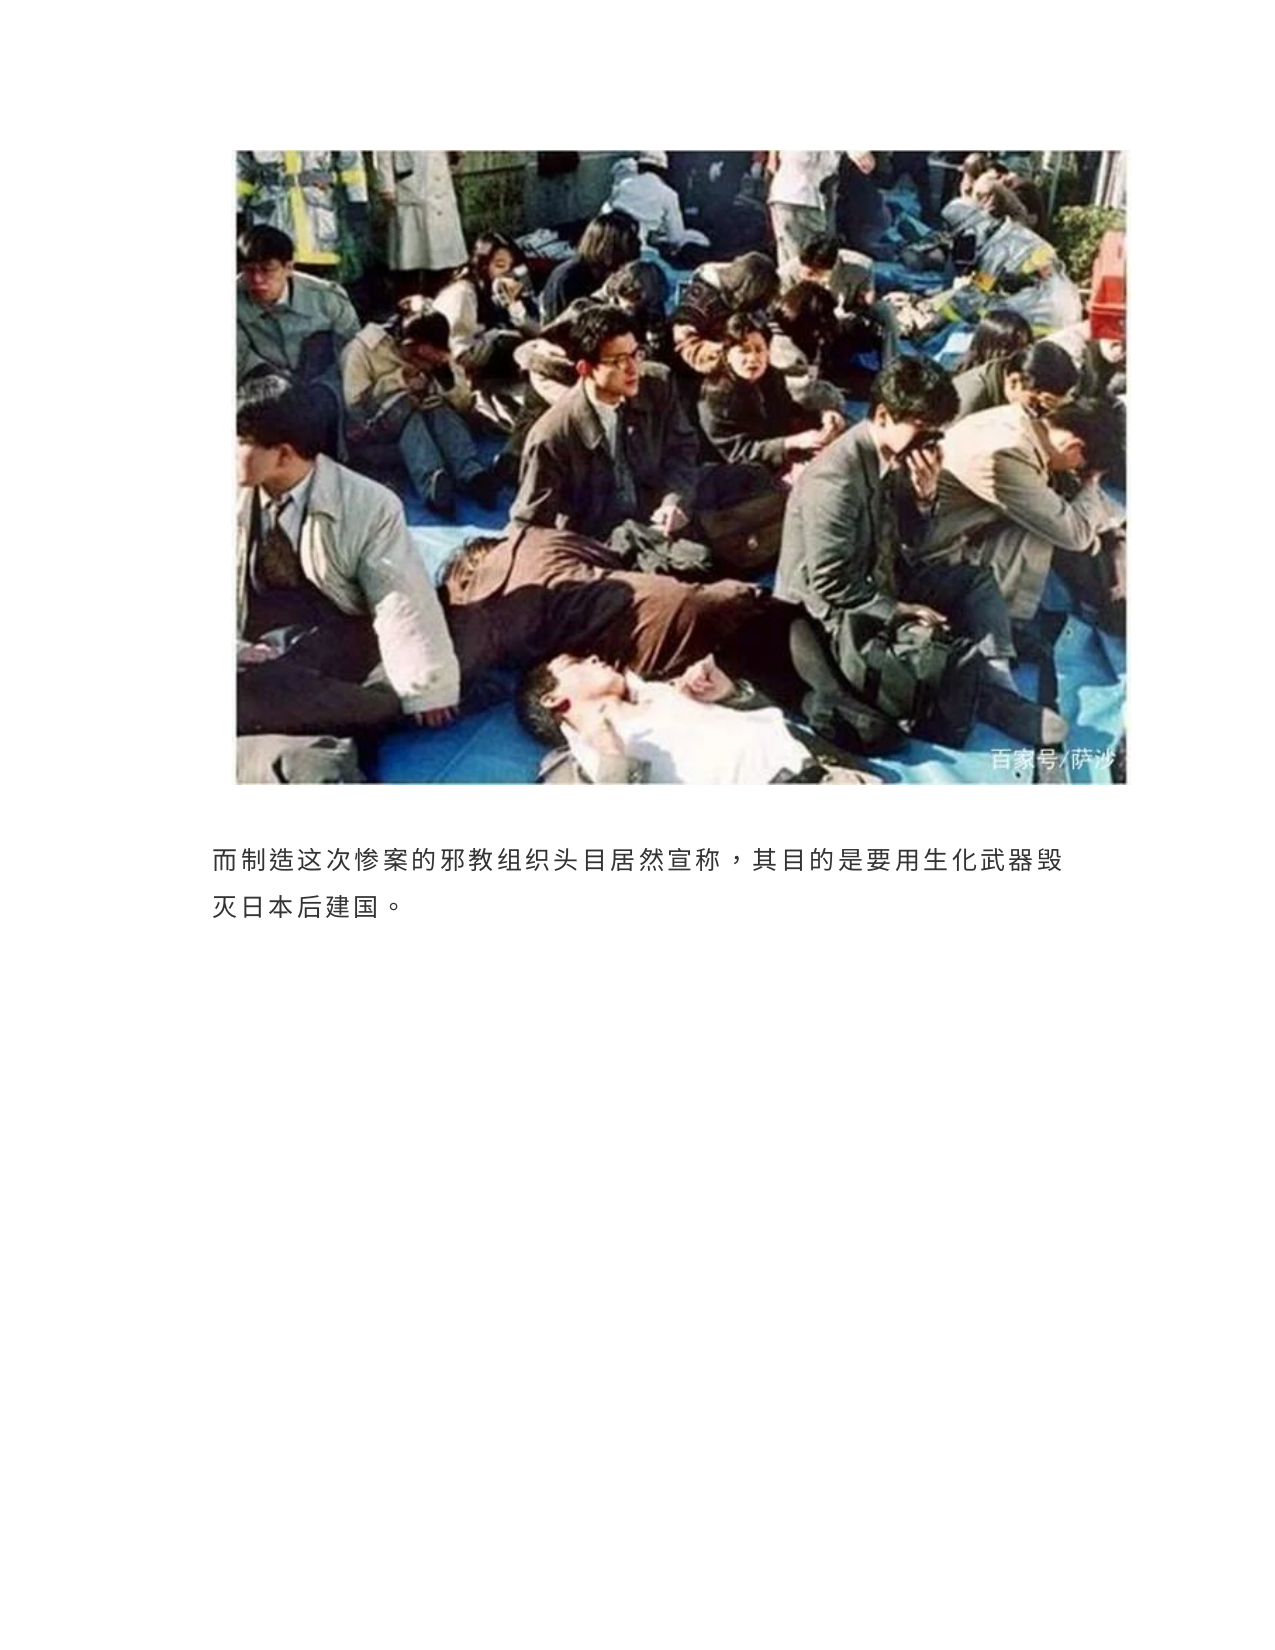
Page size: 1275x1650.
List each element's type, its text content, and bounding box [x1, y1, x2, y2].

picture [231, 150, 1132, 785]
text 而制造这次惨案的邪教组织头目居然宣称，其目的是要用生化武器毁灭日本后建国。 [212, 831, 1062, 923]
